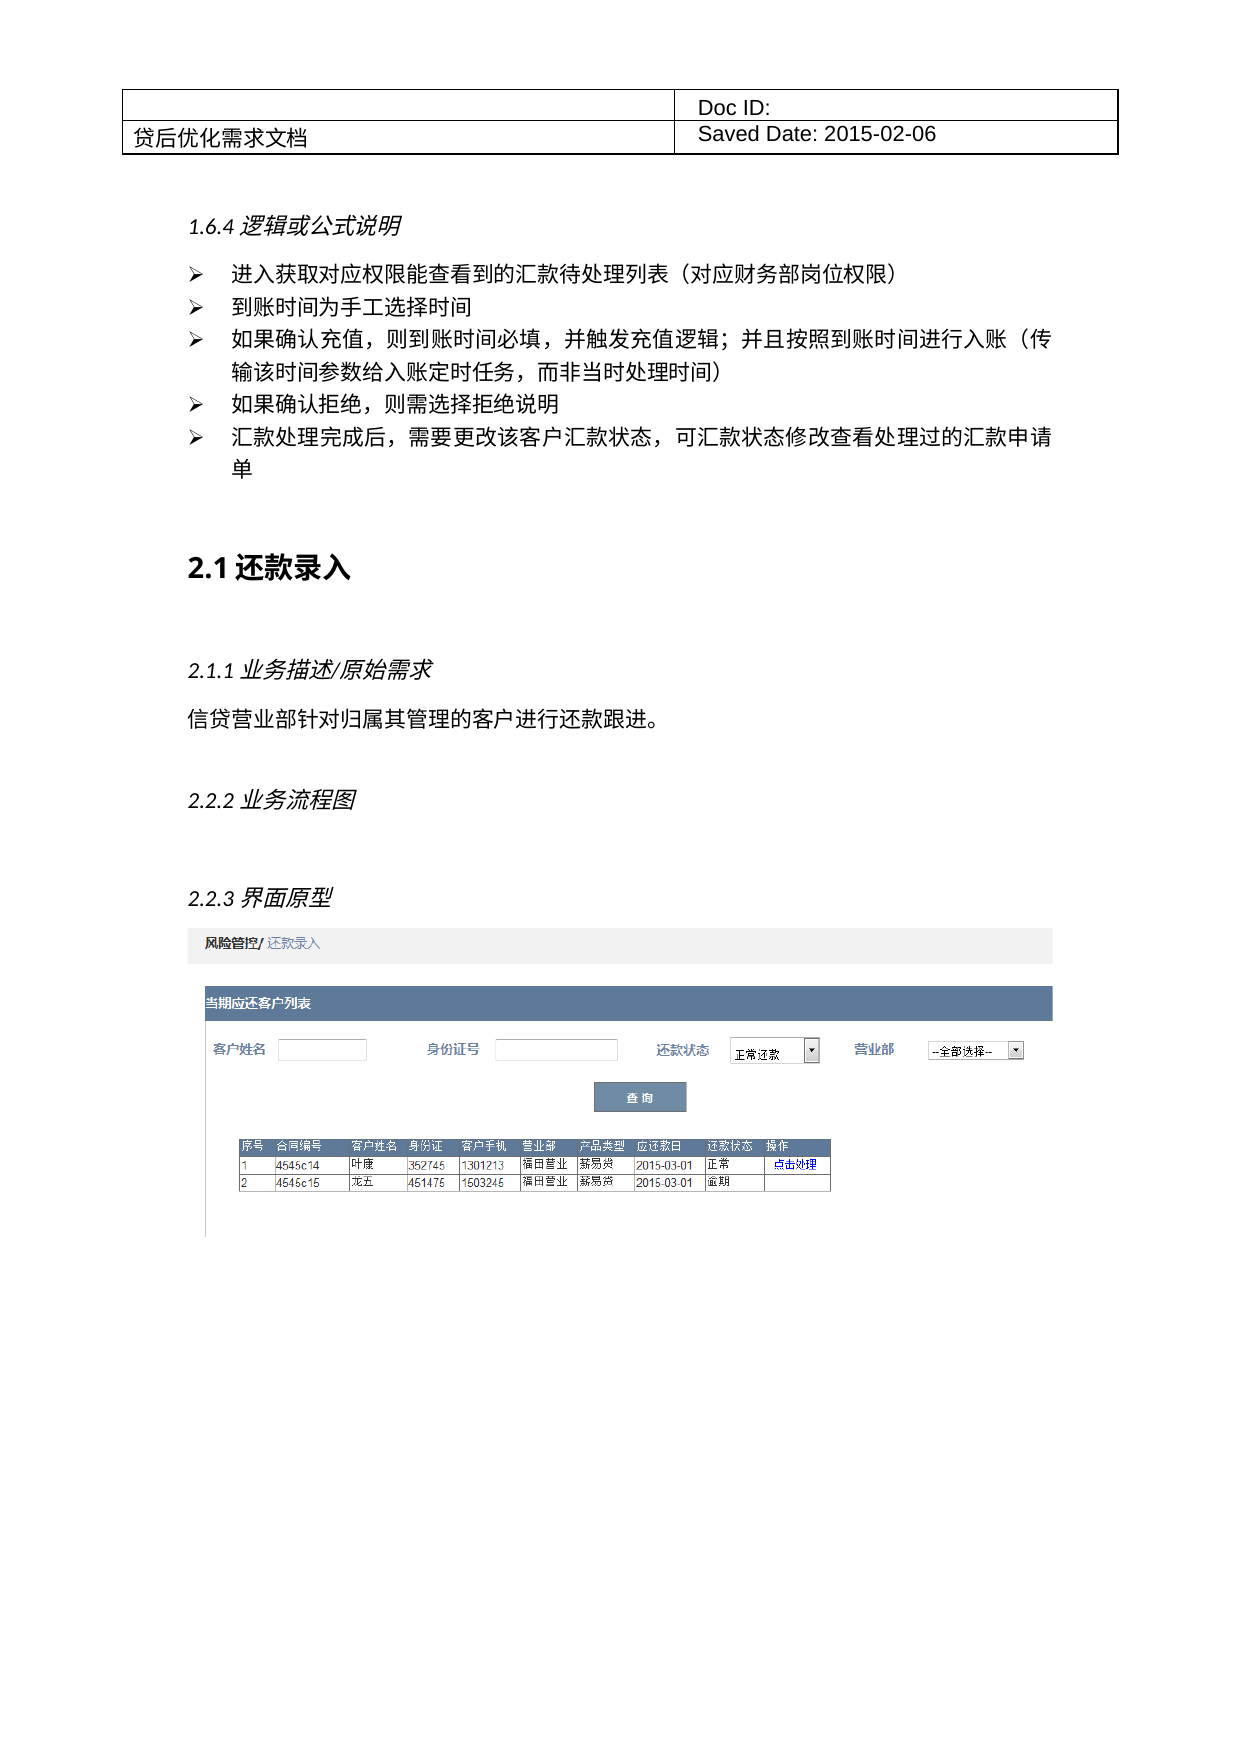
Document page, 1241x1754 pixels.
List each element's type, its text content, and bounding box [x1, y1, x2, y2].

list 到账时间为手工选择时间 [187, 289, 1053, 322]
list 进入获取对应权限能查看到的汇款待处理列表（对应财务部岗位权限） [187, 257, 1053, 289]
text 信贷营业部针对归属其管理的客户进行还款跟进。 [187, 701, 1053, 734]
list 汇款处理完成后，需要更改该客户汇款状态，可汇款状态修改查看处理过的汇款申请单 [187, 419, 1053, 484]
subtitle 2.2.3 界面原型 [187, 864, 1053, 928]
subtitle 2.1还款录入 [187, 533, 1053, 598]
subtitle 2.1.1 业务描述/原始需求 [187, 636, 1053, 701]
list 如果确认拒绝，则需选择拒绝说明 [187, 387, 1053, 419]
list 如果确认充值，则到账时间必填，并触发充值逻辑；并且按照到账时间进行入账（传输该时间参数给入账定时任务，而非当时处理时间） [187, 322, 1053, 387]
subtitle 1.6.4 逻辑或公式说明 [187, 192, 1053, 257]
picture [187, 928, 1053, 1237]
subtitle 2.2.2 业务流程图 [187, 766, 1053, 831]
